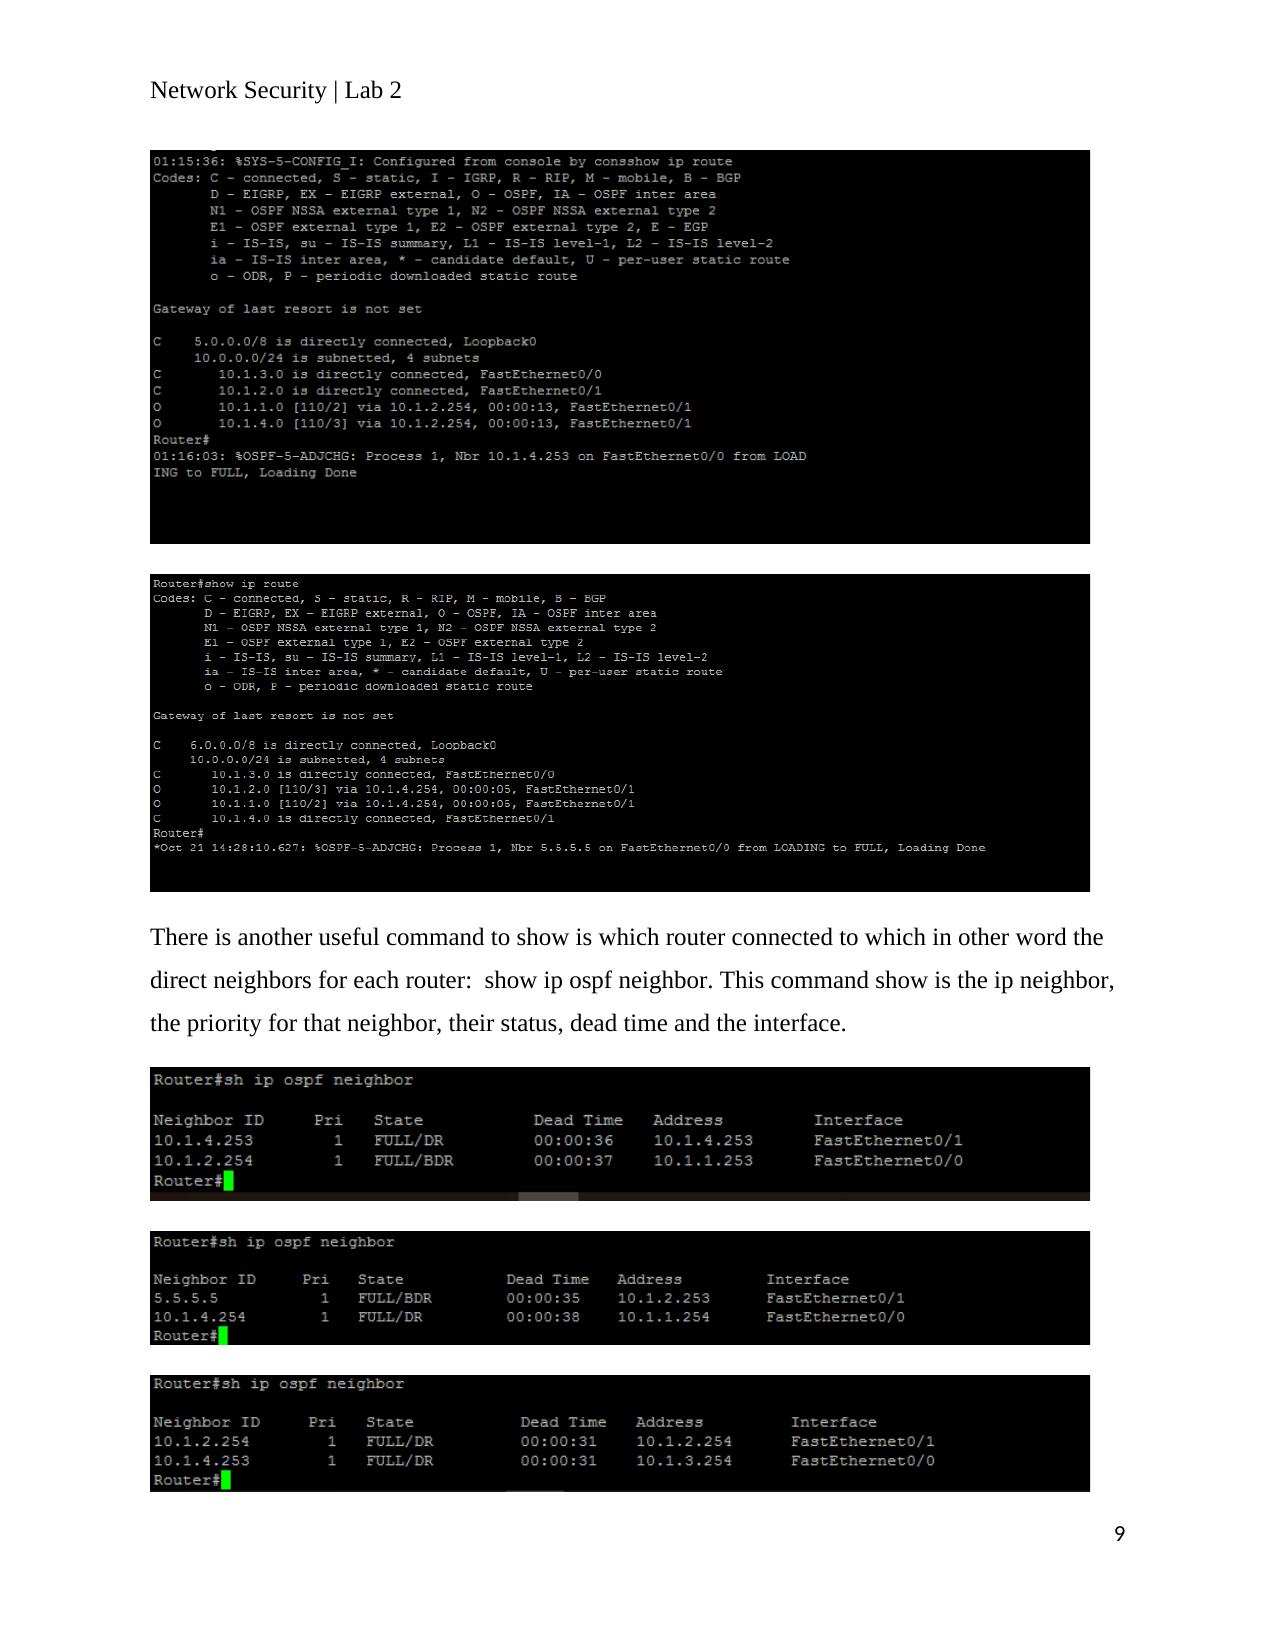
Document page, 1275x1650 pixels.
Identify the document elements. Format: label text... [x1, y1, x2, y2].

picture [150, 150, 1091, 544]
picture [150, 1231, 1091, 1345]
text There is another useful command to show is which router connected to which in other word the direct neighbors for each router: show ip ospf neighbor. This command show is the ip neighbor, the priority for that neighbor, their status, dead time and the interface. [150, 922, 1125, 1037]
picture [150, 1067, 1091, 1201]
picture [150, 1375, 1091, 1492]
picture [150, 574, 1091, 892]
